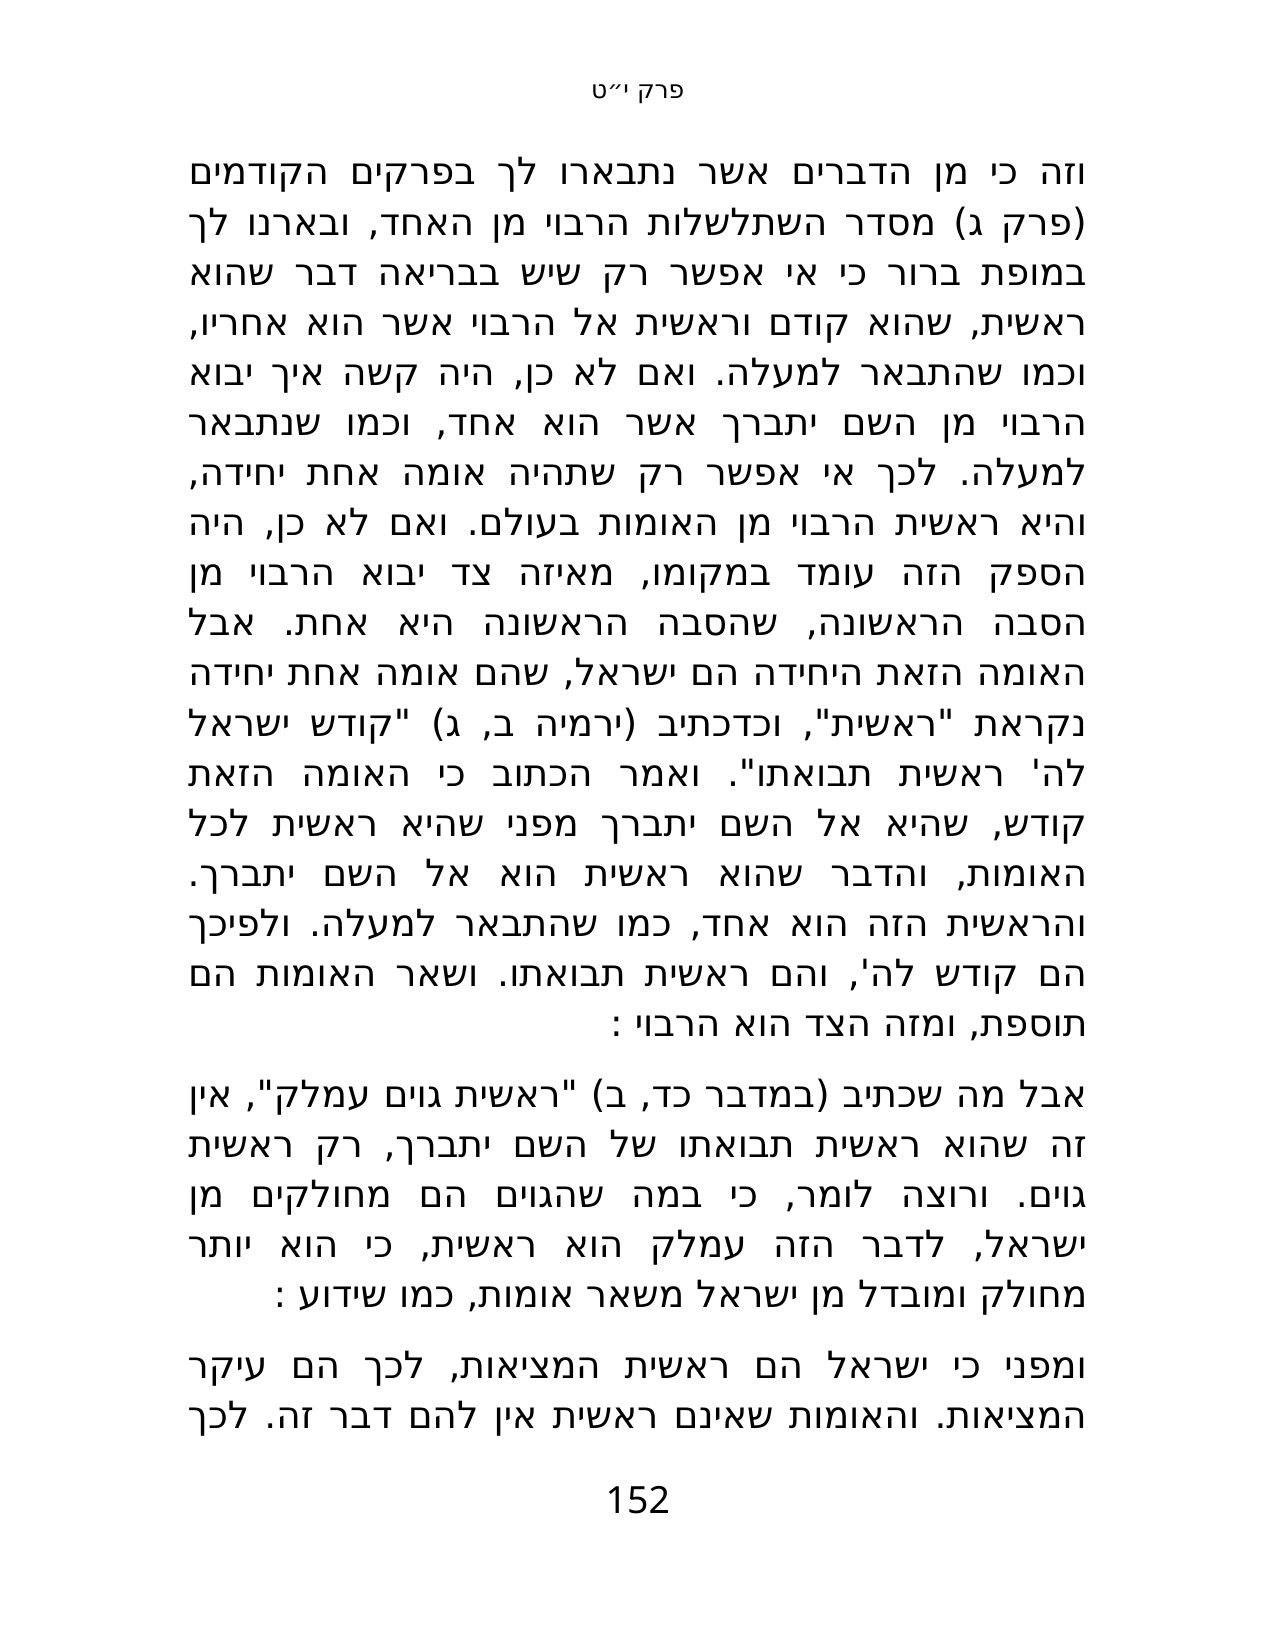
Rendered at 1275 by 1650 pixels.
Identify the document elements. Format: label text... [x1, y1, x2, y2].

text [187, 1344, 1087, 1438]
text אבל מה שכתיב (במדבר כד, ב) "ראשית גוים עמלק", אין זה שהוא ראשית תבואתו של השם יתברך, רק ראשית גוים. ורוצה לומר, כי במה שהגוים הם מחולקים מן ישראל, לדבר הזה עמלק הוא ראשית, כי הוא יותר מחולק ומובדל מן ישראל משאר אומות, כמו שידוע : [187, 1073, 1087, 1317]
text וזה כי מן הדברים אשר נתבארו לך בפרקים הקודמים (פרק ג) מסדר השתלשלות הרבוי מן האחד, ובארנו לך במופת ברור כי אי אפשר רק שיש בבריאה דבר שהוא ראשית, שהוא קודם וראשית אל הרבוי אשר הוא אחריו, וכמו שהתבאר למעלה. ואם לא כן, היה קשה איך יבוא הרבוי מן השם יתברך אשר הוא אחד, וכמו שנתבאר למעלה. לכך אי אפשר רק שתהיה אומה אחת יחידה, והיא ראשית הרבוי מן האומות בעולם. ואם לא כן, היה הספק הזה עומד במקומו, מאיזה צד יבוא הרבוי מן הסבה הראשונה, שהסבה הראשונה היא אחת. אבל האומה הזאת היחידה הם ישראל, שהם אומה אחת יחידה נקראת "ראשית", וכדכתיב (ירמיה ב, ג) "קודש ישראל לה' ראשית תבואתו". ואמר הכתוב כי האומה הזאת קודש, שהיא אל השם יתברך מפני שהיא ראשית לכל האומות, והדבר שהוא ראשית הוא אל השם יתברך. והראשית הזה הוא אחד, כמו שהתבאר למעלה. ולפיכך הם קודש לה', והם ראשית תבואתו. ושאר האומות הם תוספת, ומזה הצד הוא הרבוי : [187, 150, 1087, 1045]
